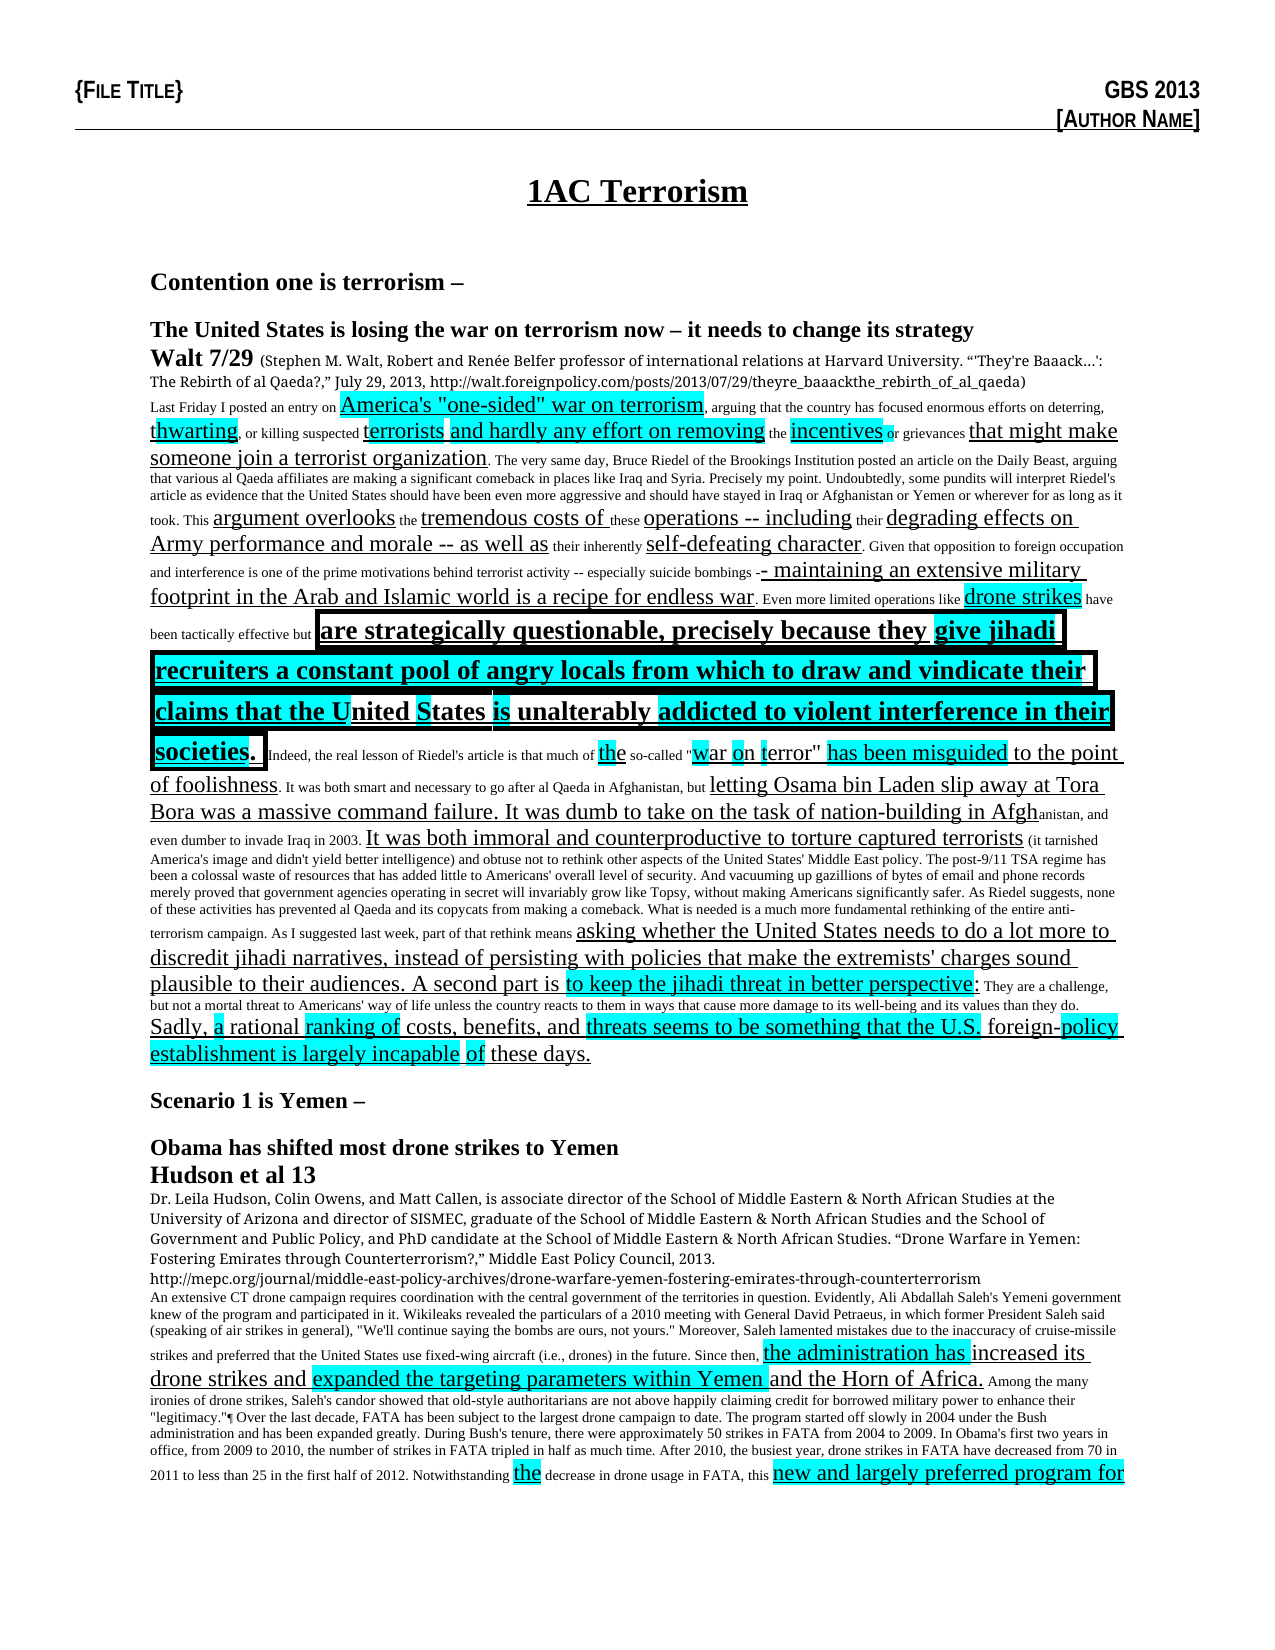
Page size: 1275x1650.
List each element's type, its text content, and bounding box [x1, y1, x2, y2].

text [150, 1289, 1125, 1485]
subtitle The United States is losing the war on terrorism now – it needs to change its strategy [150, 316, 1125, 343]
subtitle 1AC Terrorism [150, 171, 1125, 209]
text Hudson et al 13 [150, 1160, 1125, 1189]
subtitle Obama has shifted most drone strikes to Yemen [150, 1134, 1125, 1160]
text Contention one is terrorism – [150, 267, 1125, 295]
subtitle Scenario 1 is Yemen – [150, 1087, 1125, 1113]
text Walt 7/29 (Stephen M. Walt, Robert and Renée Belfer professor of international relations at Harvard University. “'They're Baaack…': The Rebirth of al Qaeda?,” July 29, 2013, http://walt.foreignpolicy.com/posts/2013/07/29/theyre_baaackthe_rebirth_of_al_qaeda) [150, 343, 1125, 391]
text Last Friday I posted an entry on America's "one-sided" war on terrorism, arguing that the country has focused enormous efforts on deterring, thwarting, or killing suspected terrorists and hardly any effort on removing the incentives or grievances that might make someone join a terrorist organization. The very same day, Bruce Riedel of the Brookings Institution posted an article on the Daily Beast, arguing that various al Qaeda affiliates are making a significant comeback in places like Iraq and Syria. Precisely my point. Undoubtedly, some pundits will interpret Riedel's article as evidence that the United States should have been even more aggressive and should have stayed in Iraq or Afghanistan or Yemen or wherever for as long as it took. This argument overlooks the tremendous costs of these operations -- including their degrading effects on Army performance and morale -- as well as their inherently self-defeating character. Given that opposition to foreign occupation and interference is one of the prime motivations behind terrorist activity -- especially suicide bombings -- maintaining an extensive military footprint in the Arab and Islamic world is a recipe for endless war. Even more limited operations like drone strikes have been tactically effective but are strategically questionable, precisely because they give jihadi recruiters a constant pool of angry locals from which to draw and vindicate their claims that the United States is unalterably addicted to violent interference in their societies. Indeed, the real lesson of Riedel's article is that much of the so-called "war on terror" has been misguided to the point of foolishness. It was both smart and necessary to go after al Qaeda in Afghanistan, but letting Osama bin Laden slip away at Tora Bora was a massive command failure. It was dumb to take on the task of nation-building in Afghanistan, and even dumber to invade Iraq in 2003. It was both immoral and counterproductive to torture captured terrorists (it tarnished America's image and didn't yield better intelligence) and obtuse not to rethink other aspects of the United States' Middle East policy. The post-9/11 TSA regime has been a colossal waste of resources that has added little to Americans' overall level of security. And vacuuming up gazillions of bytes of email and phone records merely proved that government agencies operating in secret will invariably grow like Topsy, without making Americans significantly safer. As Riedel suggests, none of these activities has prevented al Qaeda and its copycats from making a comeback. What is needed is a much more fundamental rethinking of the entire anti-terrorism campaign. As I suggested last week, part of that rethink means asking whether the United States needs to do a lot more to discredit jihadi narratives, instead of persisting with policies that make the extremists' charges sound plausible to their audiences. A second part is to keep the jihadi threat in better perspective: They are a challenge, but not a mortal threat to Americans' way of life unless the country reacts to them in ways that cause more damage to its well-being and its values than they do. Sadly, a rational ranking of costs, benefits, and threats seems to be something that the U.S. foreign-policy establishment is largely incapable of these days. [150, 391, 1125, 1066]
